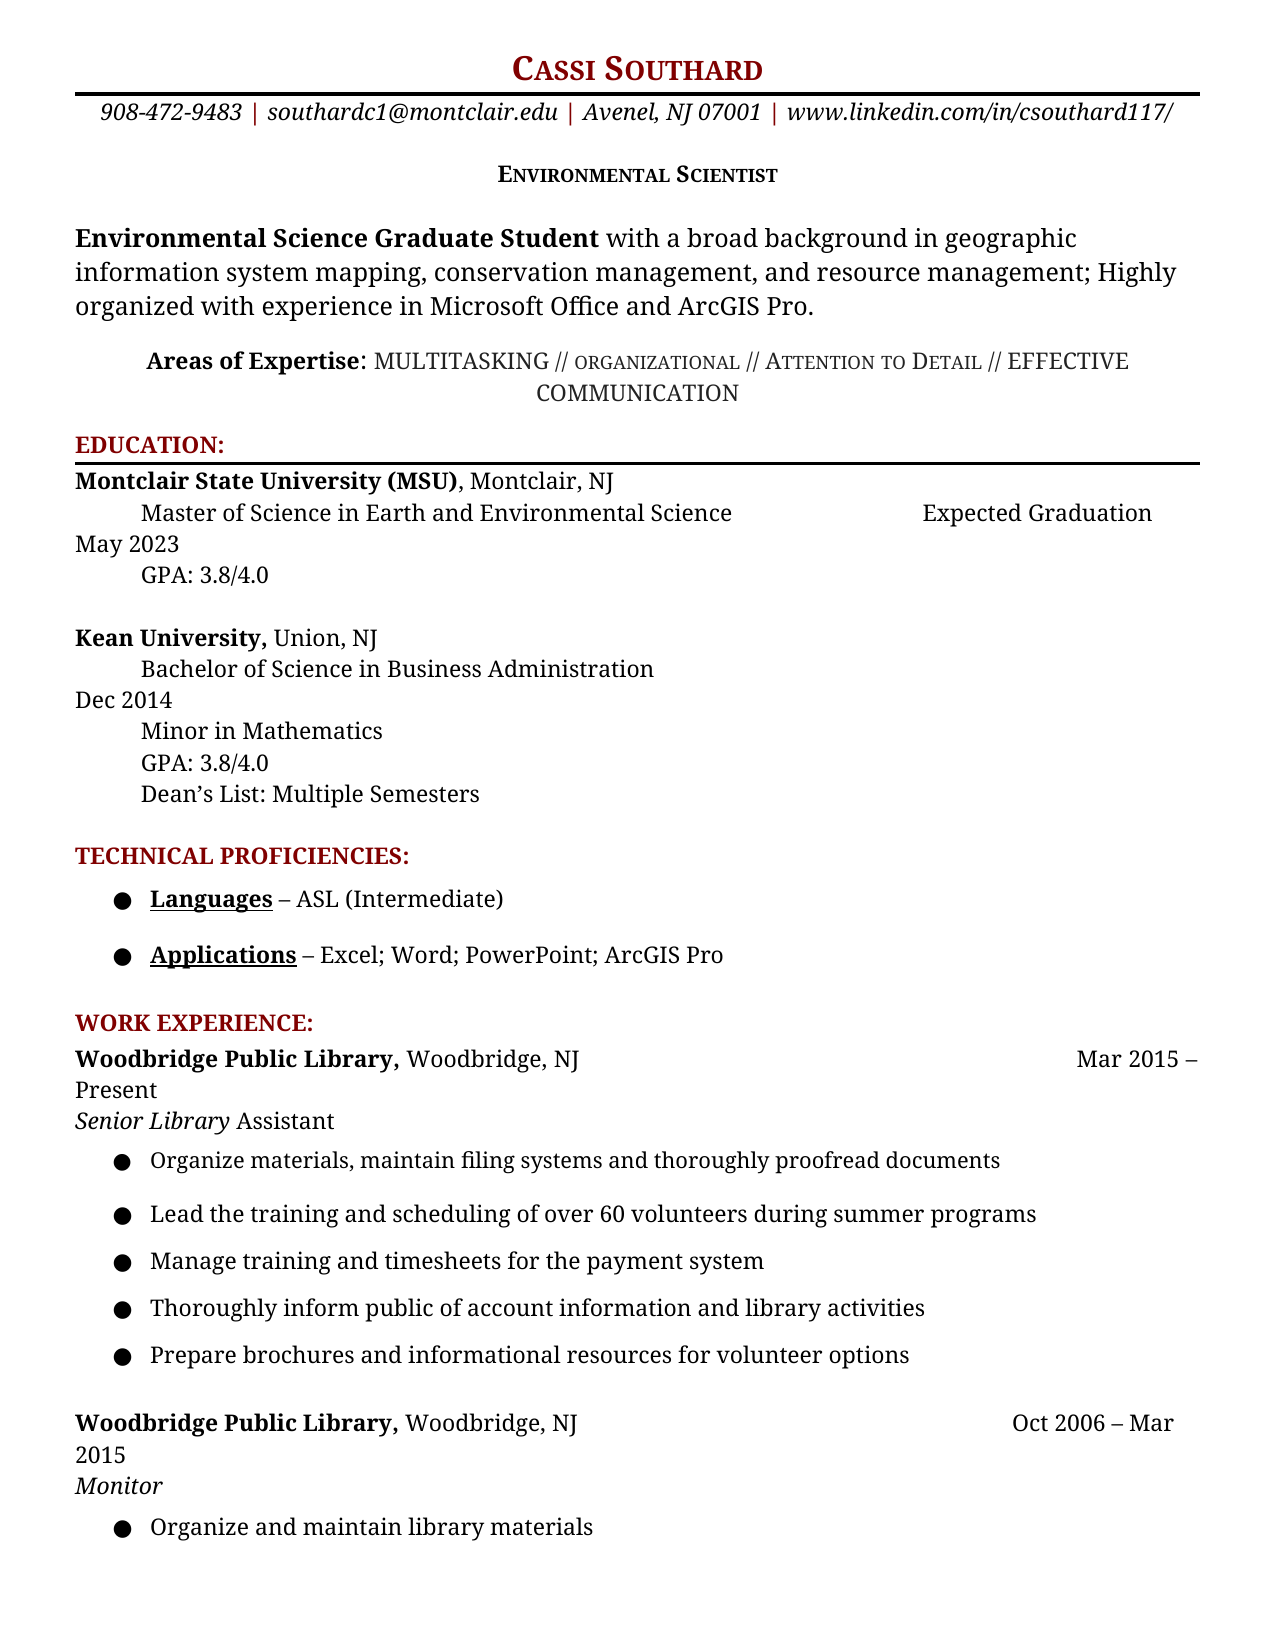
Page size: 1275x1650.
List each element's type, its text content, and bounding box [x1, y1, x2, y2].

text Minor in Mathematics [75, 715, 1200, 747]
text GPA: 3.8/4.0 [75, 559, 1200, 590]
text Woodbridge Public Library, Woodbridge, NJ Oct 2006 – Mar 2015 [75, 1407, 1200, 1470]
text Environmental Scientist [75, 158, 1200, 189]
text 908-472-9483 | southardc1@montclair.edu | Avenel, NJ 07001 | www.linkedin.com/in/csouthard117/ [75, 96, 1200, 127]
list Thoroughly inform public of account information and library activities [112, 1282, 1200, 1329]
text Senior Library Assistant [75, 1105, 1200, 1137]
list Manage training and timesheets for the payment system [112, 1235, 1200, 1282]
text Environmental Science Graduate Student with a broad background in geographic information system mapping, conservation management, and resource management; Highly organized with experience in Microsoft Office and ArcGIS Pro. [75, 221, 1200, 323]
list Organize materials, maintain filing systems and thoroughly proofread documents [112, 1137, 1200, 1181]
list Lead the training and scheduling of over 60 volunteers during summer programs [112, 1188, 1200, 1235]
list Languages – ASL (Intermediate) [112, 874, 1200, 921]
text Cassi Southard [75, 45, 1200, 92]
text Montclair State University (MSU), Montclair, NJ [75, 465, 1200, 497]
text GPA: 3.8/4.0 [75, 747, 1200, 778]
list Applications – Excel; Word; PowerPoint; ArcGIS Pro [112, 929, 1200, 976]
text Areas of Expertise: MULTITASKING // organizational // Attention to Detail // EFFECTIVE COMMUNICATION [75, 343, 1200, 408]
text EDUCATION: [75, 429, 1200, 462]
text TECHNICAL PROFICIENCIES: [75, 840, 1200, 874]
text Bachelor of Science in Business Administration Dec 2014 [75, 653, 1200, 715]
text Monitor [75, 1470, 1200, 1501]
list Organize and maintain library materials [112, 1501, 1200, 1548]
text Master of Science in Earth and Environmental Science Expected Graduation May 2023 [75, 497, 1200, 559]
text Woodbridge Public Library, Woodbridge, NJ Mar 2015 – Present [75, 1043, 1200, 1105]
text WORK EXPERIENCE: [75, 1007, 1200, 1043]
text Dean’s List: Multiple Semesters [75, 778, 1200, 809]
list Prepare brochures and informational resources for volunteer options [112, 1329, 1200, 1376]
text Kean University, Union, NJ [75, 622, 1200, 653]
